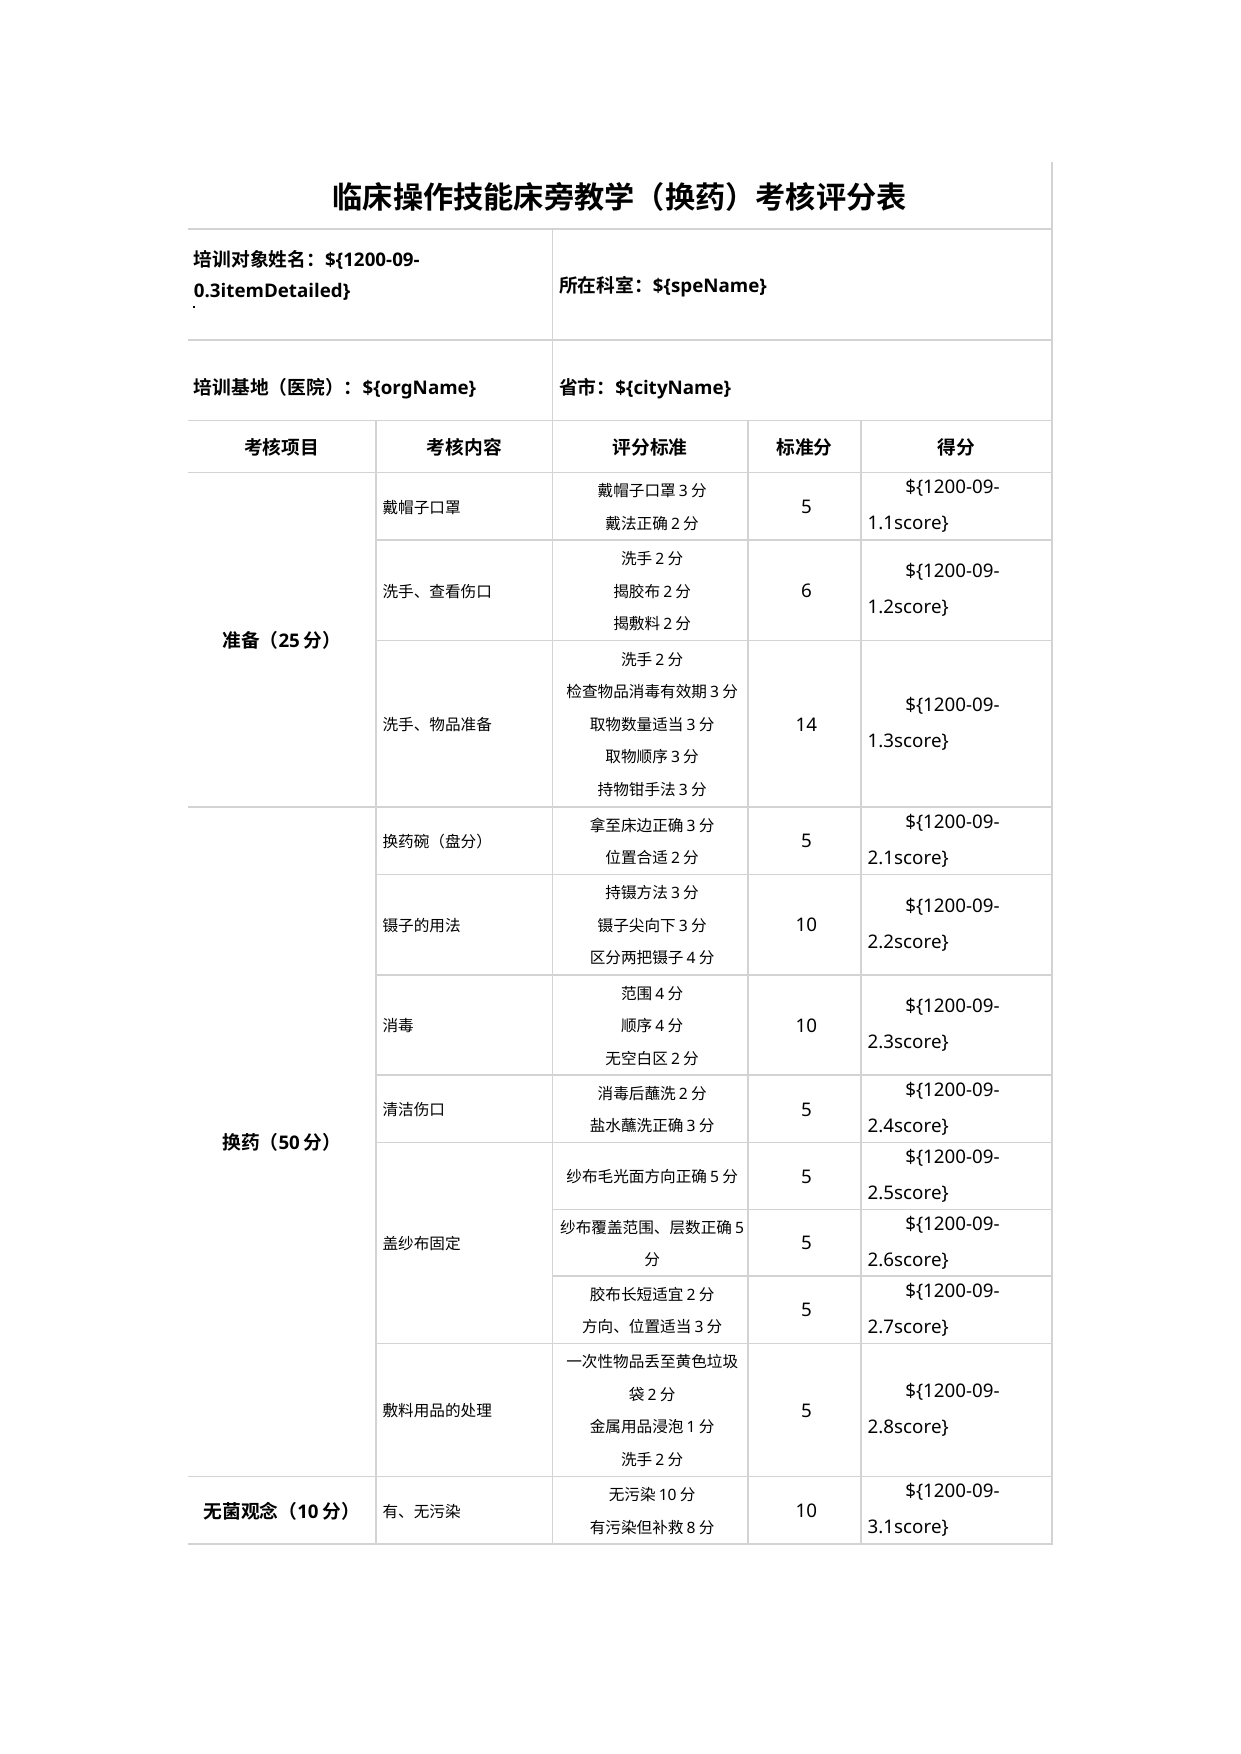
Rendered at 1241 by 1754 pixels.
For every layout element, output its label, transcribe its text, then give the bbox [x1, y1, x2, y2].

table_cell 评分标准 [553, 421, 747, 472]
table_cell ${1200-09-2.5score} [862, 1143, 1051, 1208]
table_cell 纱布毛光面方向正确5分 [553, 1143, 747, 1208]
table_cell 纱布覆盖范围、层数正确5分 [553, 1210, 747, 1275]
table_cell 有、无污染 [377, 1477, 552, 1543]
table_cell ${1200-09-1.3score} [862, 641, 1051, 806]
table_cell 标准分 [749, 421, 860, 472]
table_cell 5 [749, 808, 860, 873]
table_cell 消毒后蘸洗2分 盐水蘸洗正确3分 [553, 1076, 747, 1142]
table_cell 盖纱布固定 [377, 1143, 552, 1342]
table_cell 准备（25分） [188, 473, 375, 806]
table_cell 5 [749, 473, 860, 539]
table_cell 5 [749, 1076, 860, 1142]
table_header 临床操作技能床旁教学（换药）考核评分表 [188, 162, 1051, 228]
table_cell 范围4分 顺序4分 无空白区2分 [553, 976, 747, 1074]
table_cell 洗手、查看伤口 [377, 541, 552, 640]
table_cell 6 [749, 541, 860, 640]
table_cell 省市：${cityName} [553, 341, 1051, 419]
table_cell ${1200-09-2.6score} [862, 1210, 1051, 1275]
table_cell ${1200-09-2.1score} [862, 808, 1051, 873]
table_cell 胶布长短适宜2分 方向、位置适当3分 [553, 1277, 747, 1342]
table_cell ${1200-09-2.3score} [862, 976, 1051, 1074]
table_cell 培训基地（医院）：${orgName} [188, 341, 552, 419]
table_cell ${1200-09-2.2score} [862, 875, 1051, 974]
table_cell 洗手2分 检查物品消毒有效期3分 取物数量适当3分 取物顺序3分 持物钳手法3分 [553, 641, 747, 806]
table_cell 10 [749, 875, 860, 974]
table_cell 培训对象姓名：${1200-09-0.3itemDetailed} [188, 230, 552, 339]
table_cell ${1200-09-2.7score} [862, 1277, 1051, 1342]
table_cell ${1200-09-2.4score} [862, 1076, 1051, 1142]
table_cell 5 [749, 1143, 860, 1208]
table_cell 消毒 [377, 976, 552, 1074]
table_cell 无菌观念（10分） [188, 1477, 375, 1543]
table_cell 敷料用品的处理 [377, 1344, 552, 1476]
table_cell 考核项目 [188, 421, 375, 472]
table_cell 戴帽子口罩3分 戴法正确2分 [553, 473, 747, 539]
table_cell 洗手、物品准备 [377, 641, 552, 806]
table_cell 5 [749, 1210, 860, 1275]
table_cell 换药碗（盘分） [377, 808, 552, 873]
table_cell 持镊方法3分 镊子尖向下3分 区分两把镊子4分 [553, 875, 747, 974]
table_cell 考核内容 [377, 421, 552, 472]
table_cell ${1200-09-1.2score} [862, 541, 1051, 640]
table_cell 拿至床边正确3分 位置合适2分 [553, 808, 747, 873]
table_cell 14 [749, 641, 860, 806]
table_cell ${1200-09-2.8score} [862, 1344, 1051, 1476]
table_cell 戴帽子口罩 [377, 473, 552, 539]
table_cell 10 [749, 976, 860, 1074]
table_cell 5 [749, 1344, 860, 1476]
table_cell 5 [749, 1277, 860, 1342]
table_cell 洗手2分 揭胶布2分 揭敷料2分 [553, 541, 747, 640]
table_cell 得分 [862, 421, 1051, 472]
table_cell 清洁伤口 [377, 1076, 552, 1142]
table_cell 换药（50分） [188, 808, 375, 1476]
table_cell 所在科室：${speName} [553, 230, 1051, 339]
table_cell ${1200-09-3.1score} [862, 1477, 1051, 1543]
table_cell ${1200-09-1.1score} [862, 473, 1051, 539]
table_cell 镊子的用法 [377, 875, 552, 974]
table_cell 10 [749, 1477, 860, 1543]
table_cell 一次性物品丢至黄色垃圾袋2分 金属用品浸泡1分 洗手2分 [553, 1344, 747, 1476]
table_cell 无污染10分 有污染但补救8分 [553, 1477, 747, 1543]
